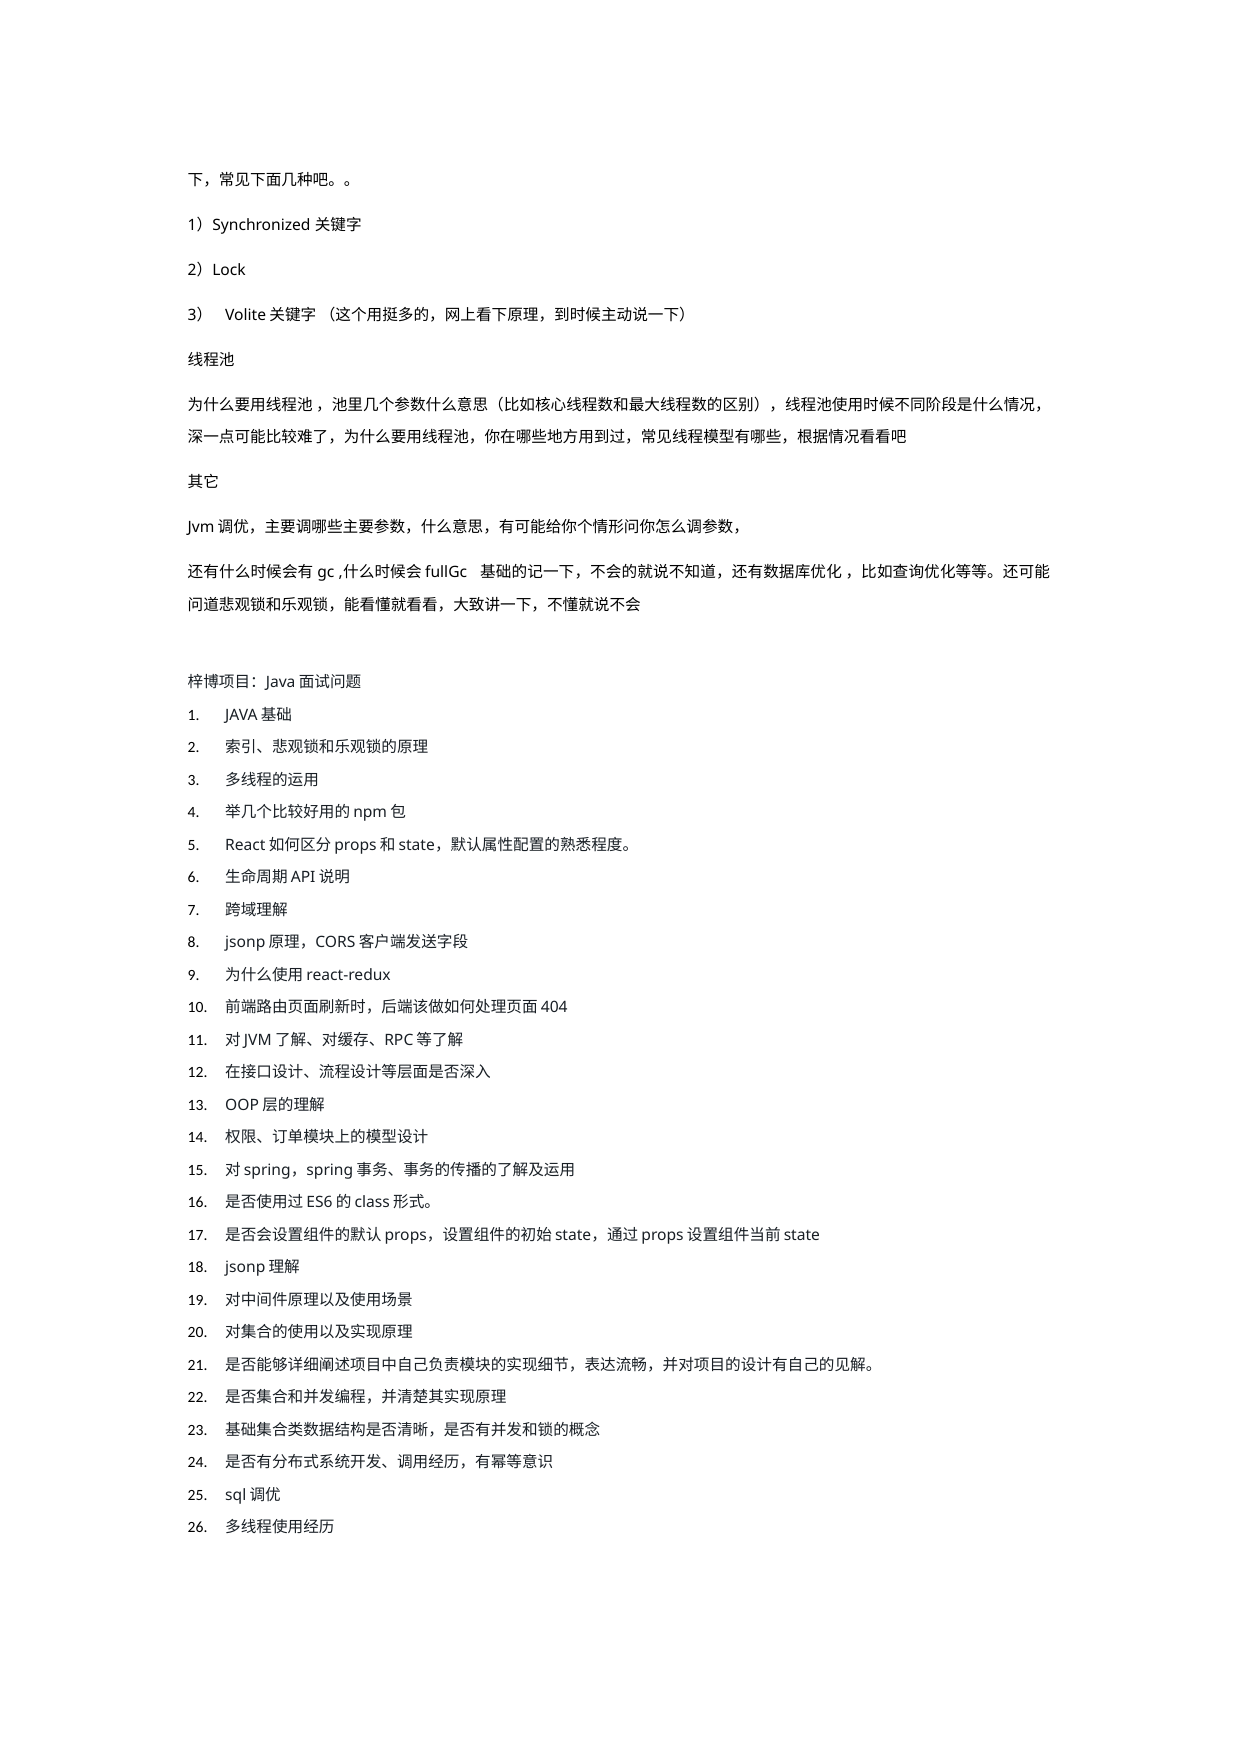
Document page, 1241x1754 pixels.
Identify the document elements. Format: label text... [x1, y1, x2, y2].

list 多线程使用经历 [187, 1509, 1053, 1542]
list 跨域理解 [187, 892, 1053, 924]
text 梓博项目：Java面试问题 [187, 664, 1053, 697]
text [187, 162, 1053, 194]
text 线程池 [187, 342, 1053, 374]
list 为什么使用react-redux [187, 957, 1053, 989]
list OOP层的理解 [187, 1087, 1053, 1119]
list 举几个比较好用的npm包 [187, 794, 1053, 827]
text 还有什么时候会有gc ,什么时候会fullGc 基础的记一下，不会的就说不知道，还有数据库优化 ，比如查询优化等等。还可能问道悲观锁和乐观锁，能看懂就看看，大致讲一下，不懂就说不会 [187, 554, 1053, 619]
text 1）Synchronized 关键字 [187, 207, 1053, 239]
text 为什么要用线程池 ，池里几个参数什么意思（比如核心线程数和最大线程数的区别），线程池使用时候不同阶段是什么情况，深一点可能比较难了，为什么要用线程池，你在哪些地方用到过，常见线程模型有哪些，根据情况看看吧 [187, 387, 1053, 452]
list 在接口设计、流程设计等层面是否深入 [187, 1054, 1053, 1087]
list 前端路由页面刷新时，后端该做如何处理页面404 [187, 989, 1053, 1022]
list 索引、悲观锁和乐观锁的原理 [187, 729, 1053, 762]
list 对中间件原理以及使用场景 [187, 1282, 1053, 1314]
list React如何区分props和state，默认属性配置的熟悉程度。 [187, 827, 1053, 859]
list 是否集合和并发编程，并清楚其实现原理 [187, 1379, 1053, 1412]
list 是否有分布式系统开发、调用经历，有幂等意识 [187, 1444, 1053, 1477]
text 其它 [187, 464, 1053, 497]
list 是否会设置组件的默认props，设置组件的初始state，通过props设置组件当前state [187, 1217, 1053, 1249]
list 是否能够详细阐述项目中自己负责模块的实现细节，表达流畅，并对项目的设计有自己的见解。 [187, 1347, 1053, 1379]
list 对JVM了解、对缓存、RPC等了解 [187, 1022, 1053, 1054]
list 基础集合类数据结构是否清晰，是否有并发和锁的概念 [187, 1412, 1053, 1444]
list 多线程的运用 [187, 762, 1053, 794]
list 权限、订单模块上的模型设计 [187, 1119, 1053, 1152]
text Jvm调优，主要调哪些主要参数，什么意思，有可能给你个情形问你怎么调参数， [187, 509, 1053, 542]
list 对spring，spring事务、事务的传播的了解及运用 [187, 1152, 1053, 1184]
list 是否使用过ES6的class形式。 [187, 1184, 1053, 1217]
list Volite关键字 （这个用挺多的，网上看下原理，到时候主动说一下） [187, 297, 1053, 329]
text 2）Lock [187, 252, 1053, 284]
list jsonp理解 [187, 1249, 1053, 1282]
list sql调优 [187, 1477, 1053, 1509]
list JAVA基础 [187, 697, 1053, 729]
list 对集合的使用以及实现原理 [187, 1314, 1053, 1347]
list jsonp原理，CORS客户端发送字段 [187, 924, 1053, 957]
list 生命周期API说明 [187, 859, 1053, 892]
